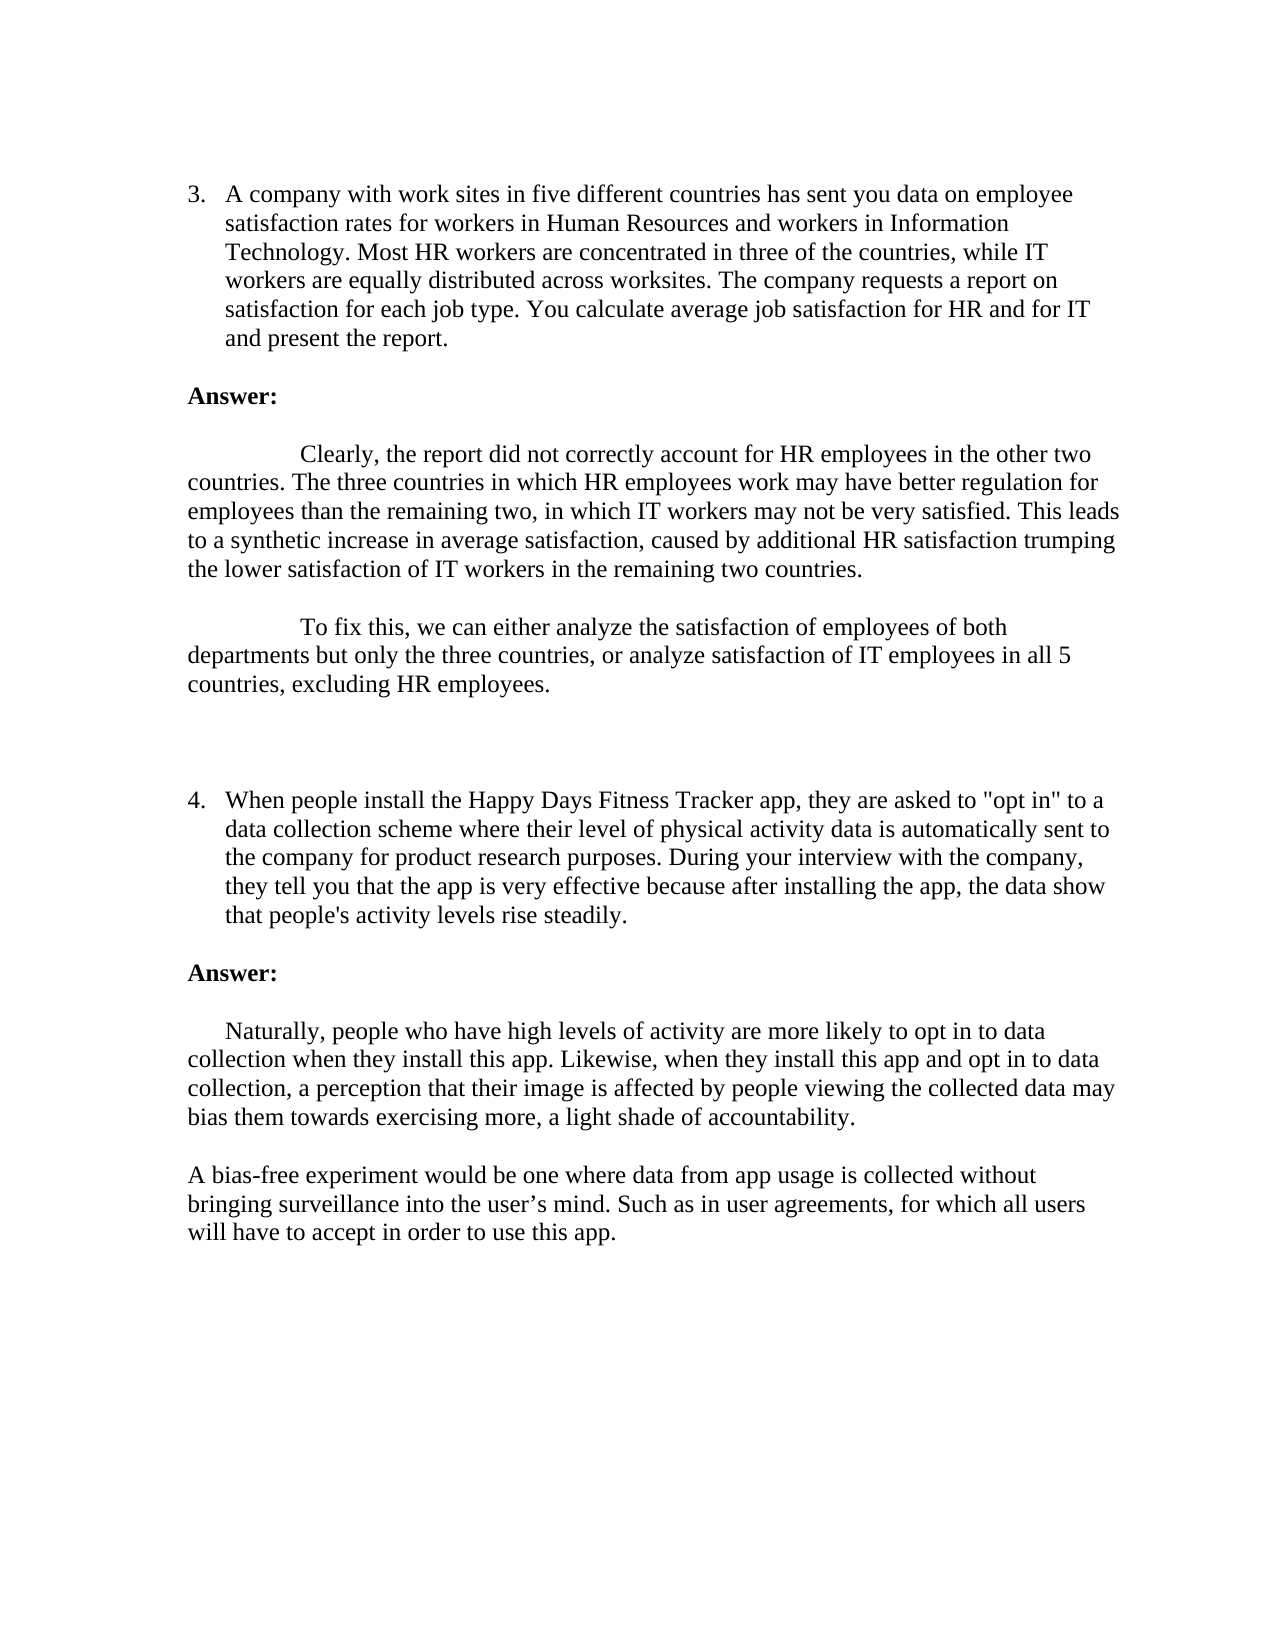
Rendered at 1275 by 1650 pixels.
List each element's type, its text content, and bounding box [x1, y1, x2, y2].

list When people install the Happy Days Fitness Tracker app, they are asked to "opt in" to a data collection scheme where their level of physical activity data is automatically sent to the company for product research purposes. During your interview with the company, they tell you that the app is very effective because after installing the app, the data show that people's activity levels rise steadily. [187, 785, 1125, 929]
text Naturally, people who have high levels of activity are more likely to opt in to data collection when they install this app. Likewise, when they install this app and opt in to data collection, a perception that their image is affected by people viewing the collected data may bias them towards exercising more, a light shade of accountability. [187, 1016, 1125, 1131]
list A company with work sites in five different countries has sent you data on employee satisfaction rates for workers in Human Resources and workers in Information Technology. Most HR workers are concentrated in three of the countries, while IT workers are equally distributed across worksites. The company requests a report on satisfaction for each job type. You calculate average job satisfaction for HR and for IT and present the report. [187, 179, 1125, 352]
text Answer: [187, 381, 1125, 409]
text Answer: [187, 958, 1125, 987]
text Clearly, the report did not correctly account for HR employees in the other two countries. The three countries in which HR employees work may have better regulation for employees than the remaining two, in which IT workers may not be very satisfied. This leads to a synthetic increase in average satisfaction, caused by additional HR satisfaction trumping the lower satisfaction of IT workers in the remaining two countries. [187, 439, 1125, 582]
text To fix this, we can either analyze the satisfaction of employees of both departments but only the three countries, or analyze satisfaction of IT employees in all 5 countries, excluding HR employees. [187, 612, 1125, 698]
text A bias-free experiment would be one where data from app usage is collected without bringing surveillance into the user’s mind. Such as in user agreements, for which all users will have to accept in order to use this app. [187, 1160, 1125, 1246]
